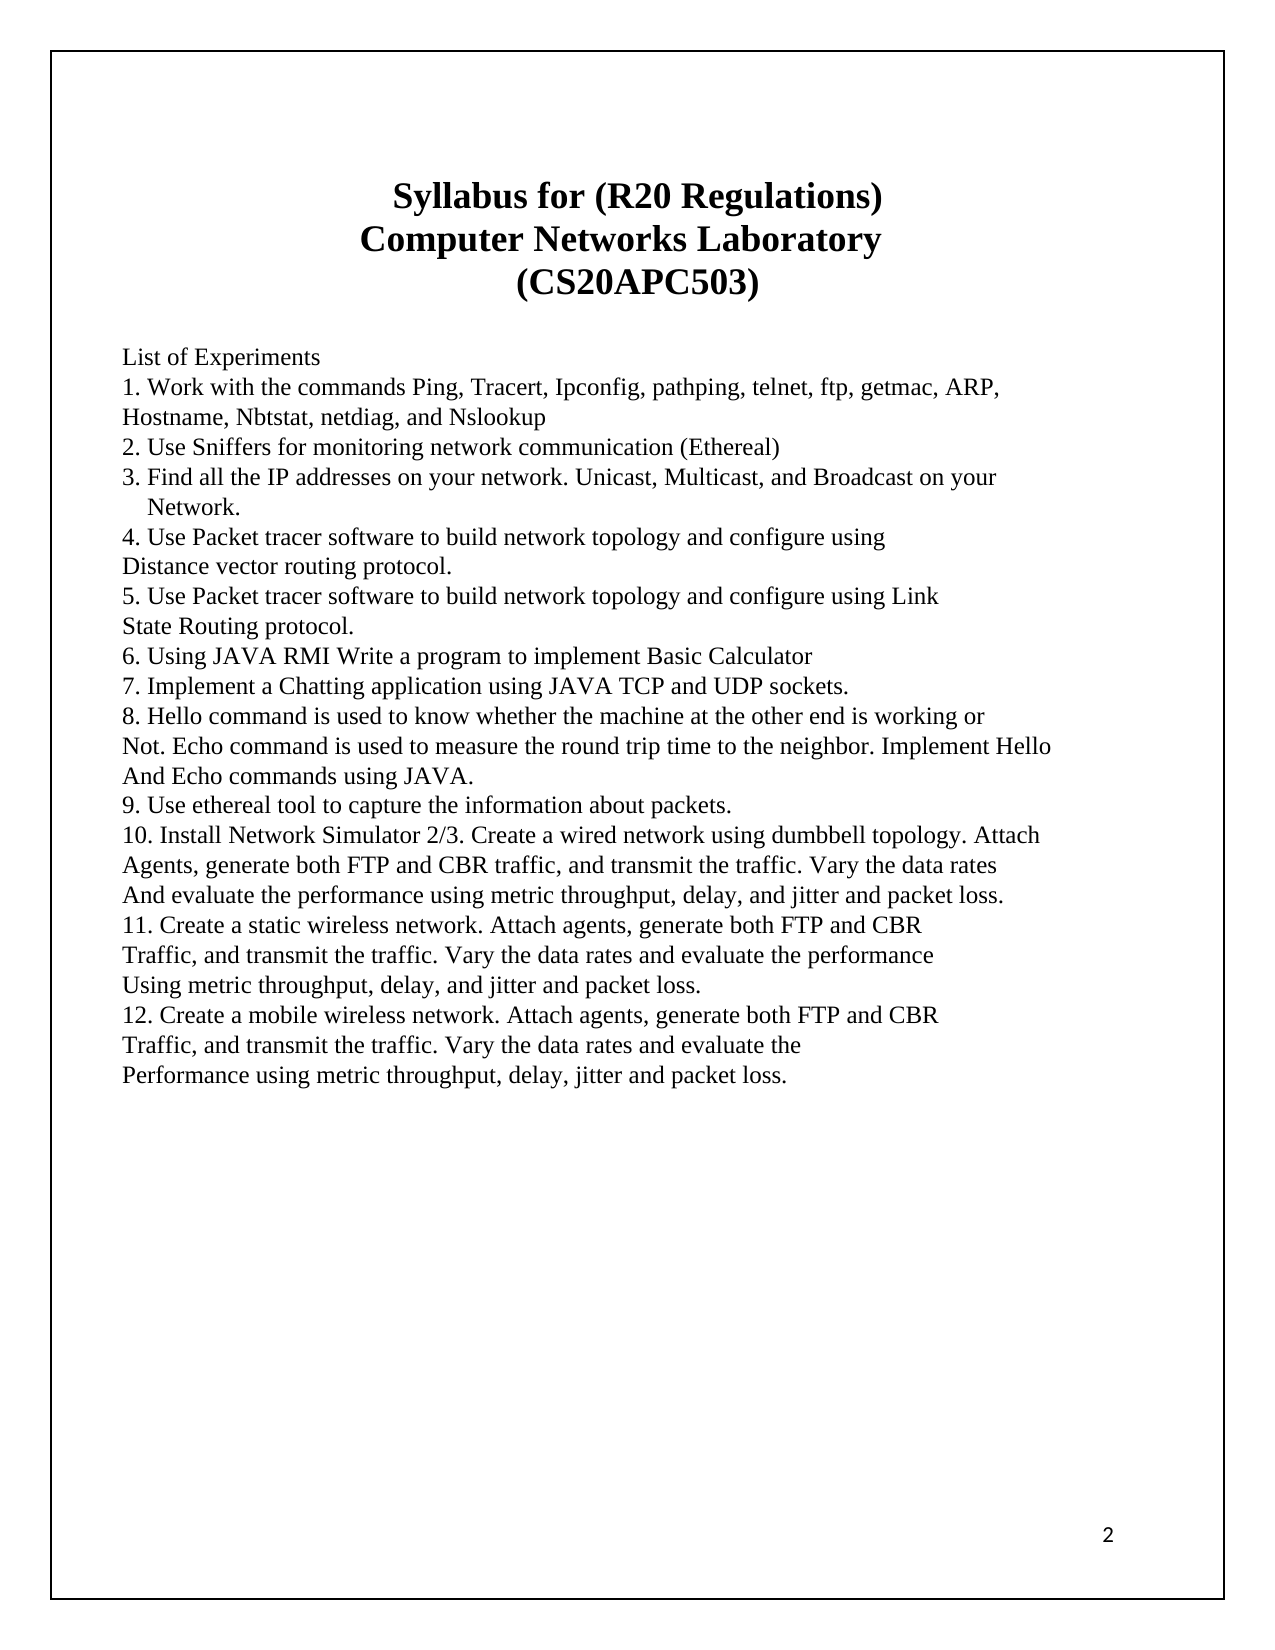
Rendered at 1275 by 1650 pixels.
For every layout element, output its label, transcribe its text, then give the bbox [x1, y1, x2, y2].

text State Routing protocol. [122, 612, 1188, 640]
text Network. [122, 492, 1188, 521]
text 3. Find all the IP addresses on your network. Unicast, Multicast, and Broadcast on your [122, 462, 1188, 491]
text Performance using metric throughput, delay, jitter and packet loss. [122, 1060, 1188, 1089]
text 8. Hello command is used to know whether the machine at the other end is working or [122, 701, 1188, 730]
text Not. Echo command is used to measure the round trip time to the neighbor. Implement Hello [122, 731, 1188, 760]
text And Echo commands using JAVA. [122, 761, 1188, 790]
text Traffic, and transmit the traffic. Vary the data rates and evaluate the performance [122, 941, 1188, 969]
text 4. Use Packet tracer software to build network topology and configure using [122, 522, 1188, 551]
text 5. Use Packet tracer software to build network topology and configure using Link [122, 582, 1188, 610]
text Syllabus for (R20 Regulations) [157, 173, 1119, 216]
text 12. Create a mobile wireless network. Attach agents, generate both FTP and CBR [122, 1000, 1188, 1029]
text And evaluate the performance using metric throughput, delay, and jitter and packet loss. [122, 881, 1188, 909]
text Distance vector routing protocol. [122, 552, 1188, 581]
text Traffic, and transmit the traffic. Vary the data rates and evaluate the [122, 1030, 1188, 1059]
text 1. Work with the commands Ping, Tracert, Ipconfig, pathping, telnet, ftp, getmac, ARP, [122, 373, 1188, 401]
text 6. Using JAVA RMI Write a program to implement Basic Calculator [122, 642, 1188, 670]
text Hostname, Nbtstat, netdiag, and Nslookup [122, 402, 1188, 431]
text 7. Implement a Chatting application using JAVA TCP and UDP sockets. [122, 672, 1188, 700]
text Computer Networks Laboratory [125, 216, 1200, 259]
text 11. Create a static wireless network. Attach agents, generate both FTP and CBR [122, 911, 1188, 939]
text 9. Use ethereal tool to capture the information about packets. [122, 791, 1188, 820]
text List of Experiments [122, 343, 1188, 371]
text Using metric throughput, delay, and jitter and packet loss. [122, 971, 1188, 999]
text (CS20APC503) [157, 259, 1119, 302]
text 10. Install Network Simulator 2/3. Create a wired network using dumbbell topology. Attach [122, 821, 1188, 849]
text Agents, generate both FTP and CBR traffic, and transmit the traffic. Vary the data rates [122, 851, 1188, 879]
text 2. Use Sniffers for monitoring network communication (Ethereal) [122, 432, 1188, 461]
